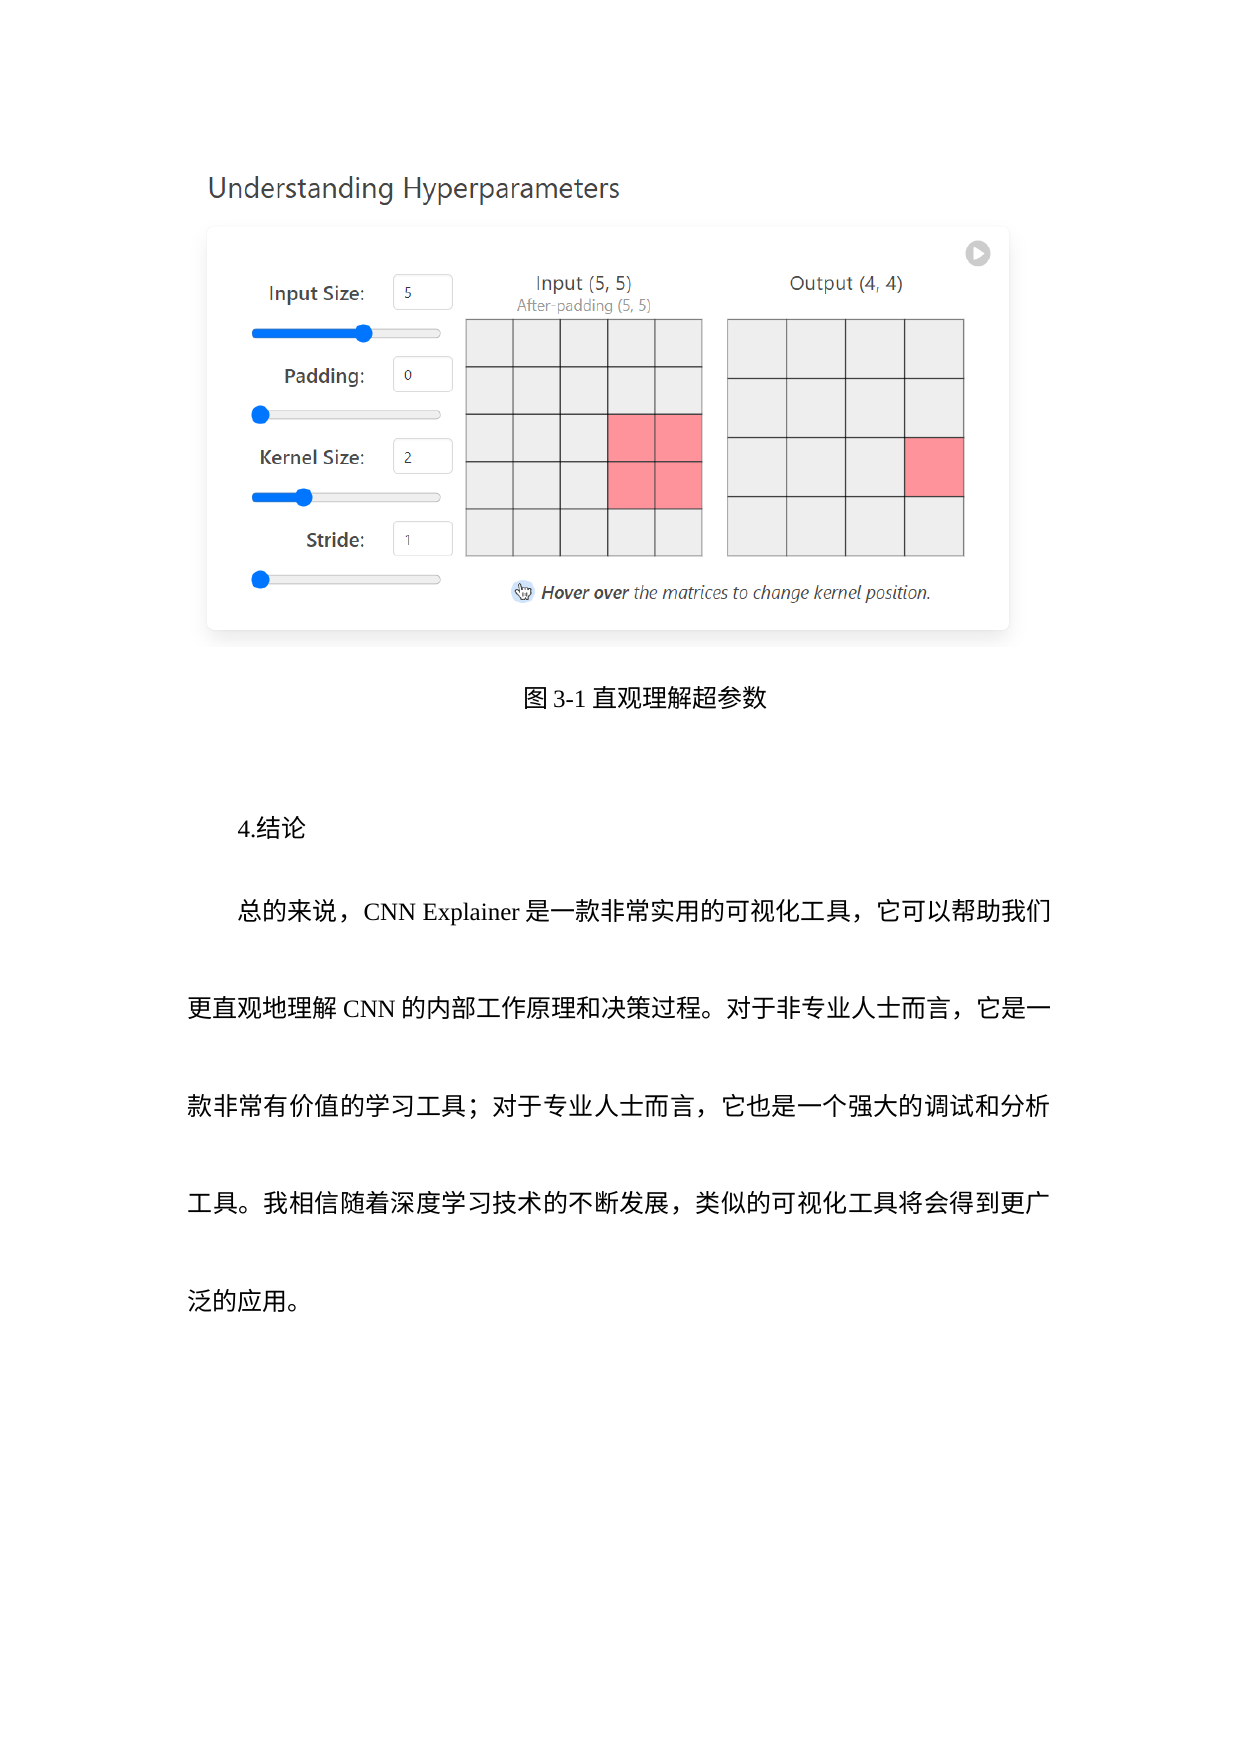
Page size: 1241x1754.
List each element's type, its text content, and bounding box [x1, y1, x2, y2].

text 总的来说，CNN Explainer是一款非常实用的可视化工具，它可以帮助我们更直观地理解CNN的内部工作原理和决策过程。对于非专业人士而言，它是一款非常有价值的学习工具；对于专业人士而言，它也是一个强大的调试和分析工具。我相信随着深度学习技术的不断发展，类似的可视化工具将会得到更广泛的应用。 [187, 877, 1053, 1332]
text 4.结论 [187, 794, 1053, 859]
picture [187, 162, 1053, 647]
text 图3-1 直观理解超参数 [187, 664, 1053, 729]
